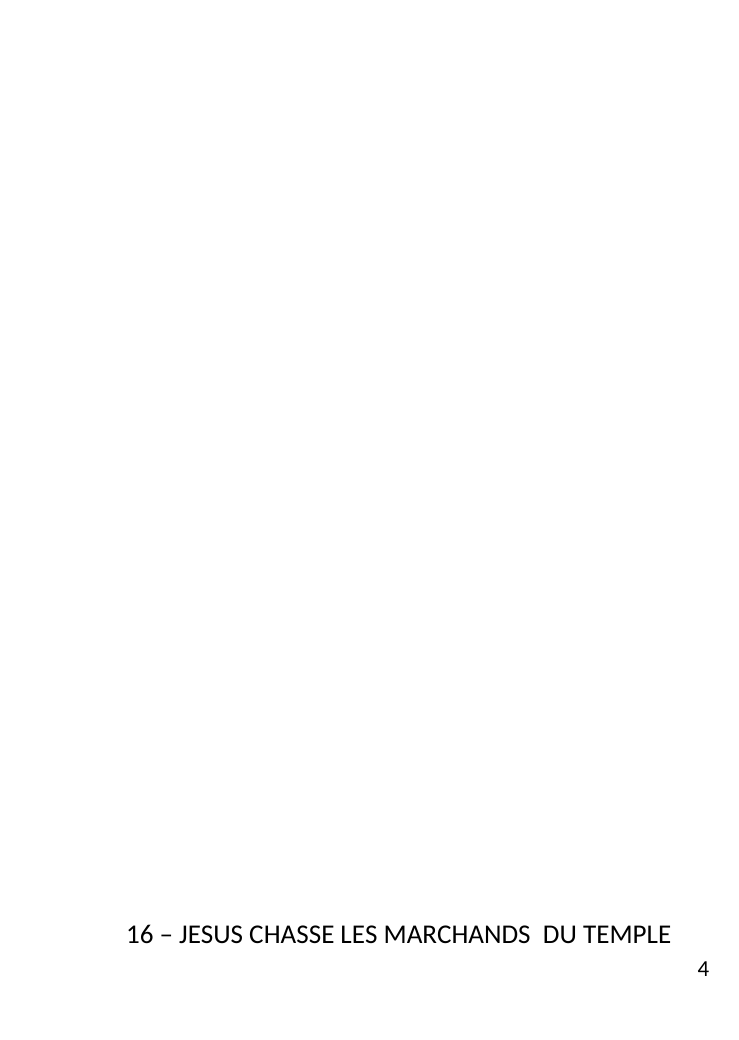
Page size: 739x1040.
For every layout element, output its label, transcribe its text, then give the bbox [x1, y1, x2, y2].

text 16 – JESUS CHASSE LES MARCHANDS DU TEMPLE [109, 918, 688, 951]
